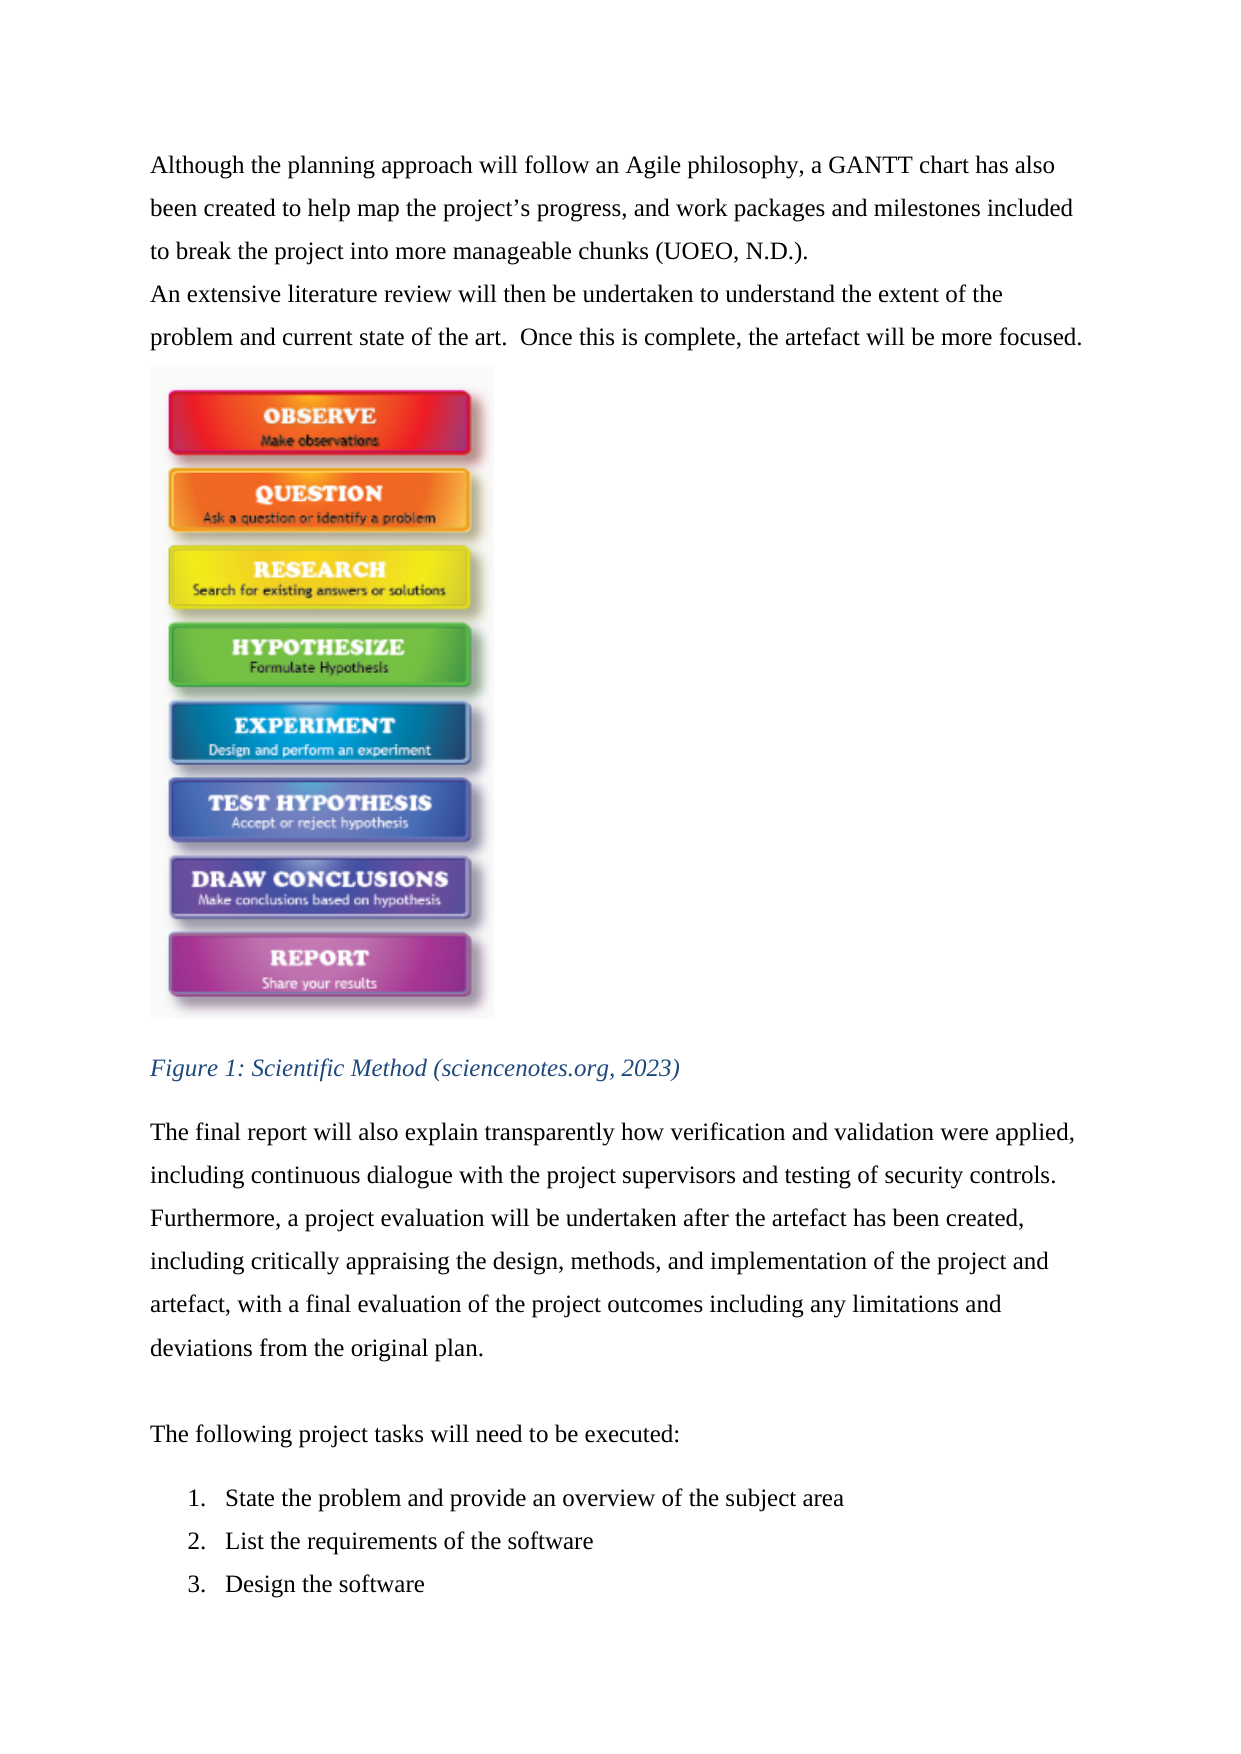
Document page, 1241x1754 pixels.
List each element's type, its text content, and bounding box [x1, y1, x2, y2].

picture [150, 365, 494, 1019]
text The following project tasks will need to be executed: [150, 1419, 1090, 1448]
text Figure 1: Scientific Method (sciencenotes.org, 2023) [150, 1053, 1090, 1082]
list Design the software [187, 1569, 1090, 1598]
list List the requirements of the software [187, 1526, 1090, 1555]
text Although the planning approach will follow an Agile philosophy, a GANTT chart has also been created to help map the project’s progress, and work packages and milestones included to break the project into more manageable chunks (UOEO, N.D.). [150, 150, 1090, 265]
text An extensive literature review will then be undertaken to understand the extent of the problem and current state of the art. Once this is complete, the artefact will be more focused. [150, 279, 1090, 351]
text The final report will also explain transparently how verification and validation were applied, including continuous dialogue with the project supervisors and testing of security controls. Furthermore, a project evaluation will be undertaken after the artefact has been created, including critically appraising the design, methods, and implementation of the project and artefact, with a final evaluation of the project outcomes including any limitations and deviations from the original plan. [150, 1117, 1090, 1361]
list State the problem and provide an overview of the subject area [187, 1483, 1090, 1512]
